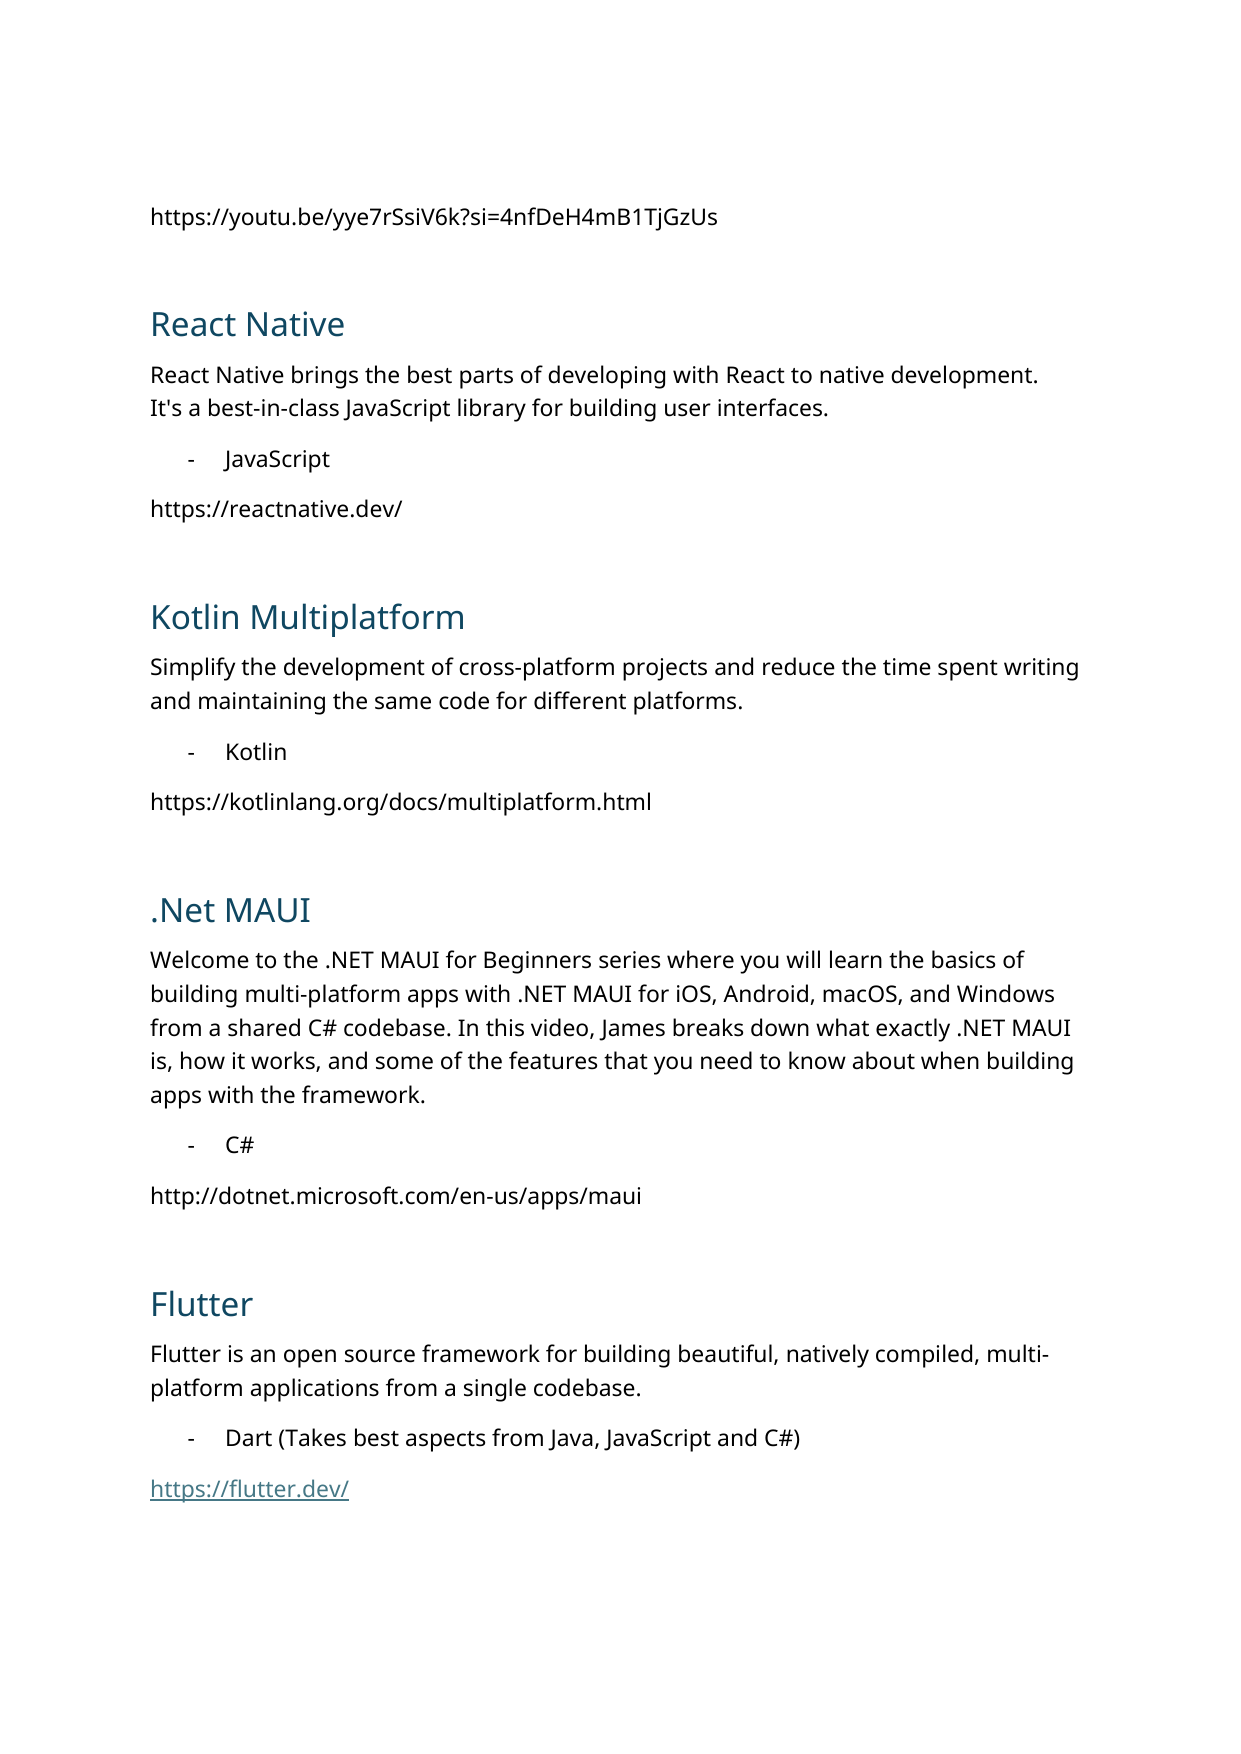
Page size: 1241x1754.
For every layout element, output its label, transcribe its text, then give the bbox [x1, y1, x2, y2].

subtitle .Net MAUI [150, 887, 1090, 932]
subtitle Kotlin Multiplatform [150, 594, 1090, 639]
subtitle React Native [150, 301, 1090, 347]
list JavaScript [187, 443, 1090, 474]
text https://youtu.be/yye7rSsiV6k?si=4nfDeH4mB1TjGzUs [150, 200, 1090, 232]
text Welcome to the .NET MAUI for Beginners series where you will learn the basics of building multi-platform apps with .NET MAUI for iOS, Android, macOS, and Windows from a shared C# codebase. In this video, James breaks down what exactly .NET MAUI is, how it works, and some of the features that you need to know about when building apps with the framework. [150, 944, 1090, 1110]
text React Native brings the best parts of developing with React to native development. It's a best-in-class JavaScript library for building user interfaces. [150, 358, 1090, 423]
text https://flutter.dev/ [150, 1472, 1090, 1504]
list Kotlin [187, 735, 1090, 767]
text Simplify the development of cross-platform projects and reduce the time spent writing and maintaining the same code for different platforms. [150, 651, 1090, 716]
text http://dotnet.microsoft.com/en-us/apps/maui [150, 1180, 1090, 1211]
text https://reactnative.dev/ [150, 493, 1090, 524]
text Flutter is an open source framework for building beautiful, natively compiled, multi-platform applications from a single codebase. [150, 1338, 1090, 1403]
list C# [187, 1129, 1090, 1161]
subtitle Flutter [150, 1281, 1090, 1326]
list Dart (Takes best aspects from Java, JavaScript and C#) [187, 1422, 1090, 1453]
text https://kotlinlang.org/docs/multiplatform.html [150, 786, 1090, 817]
